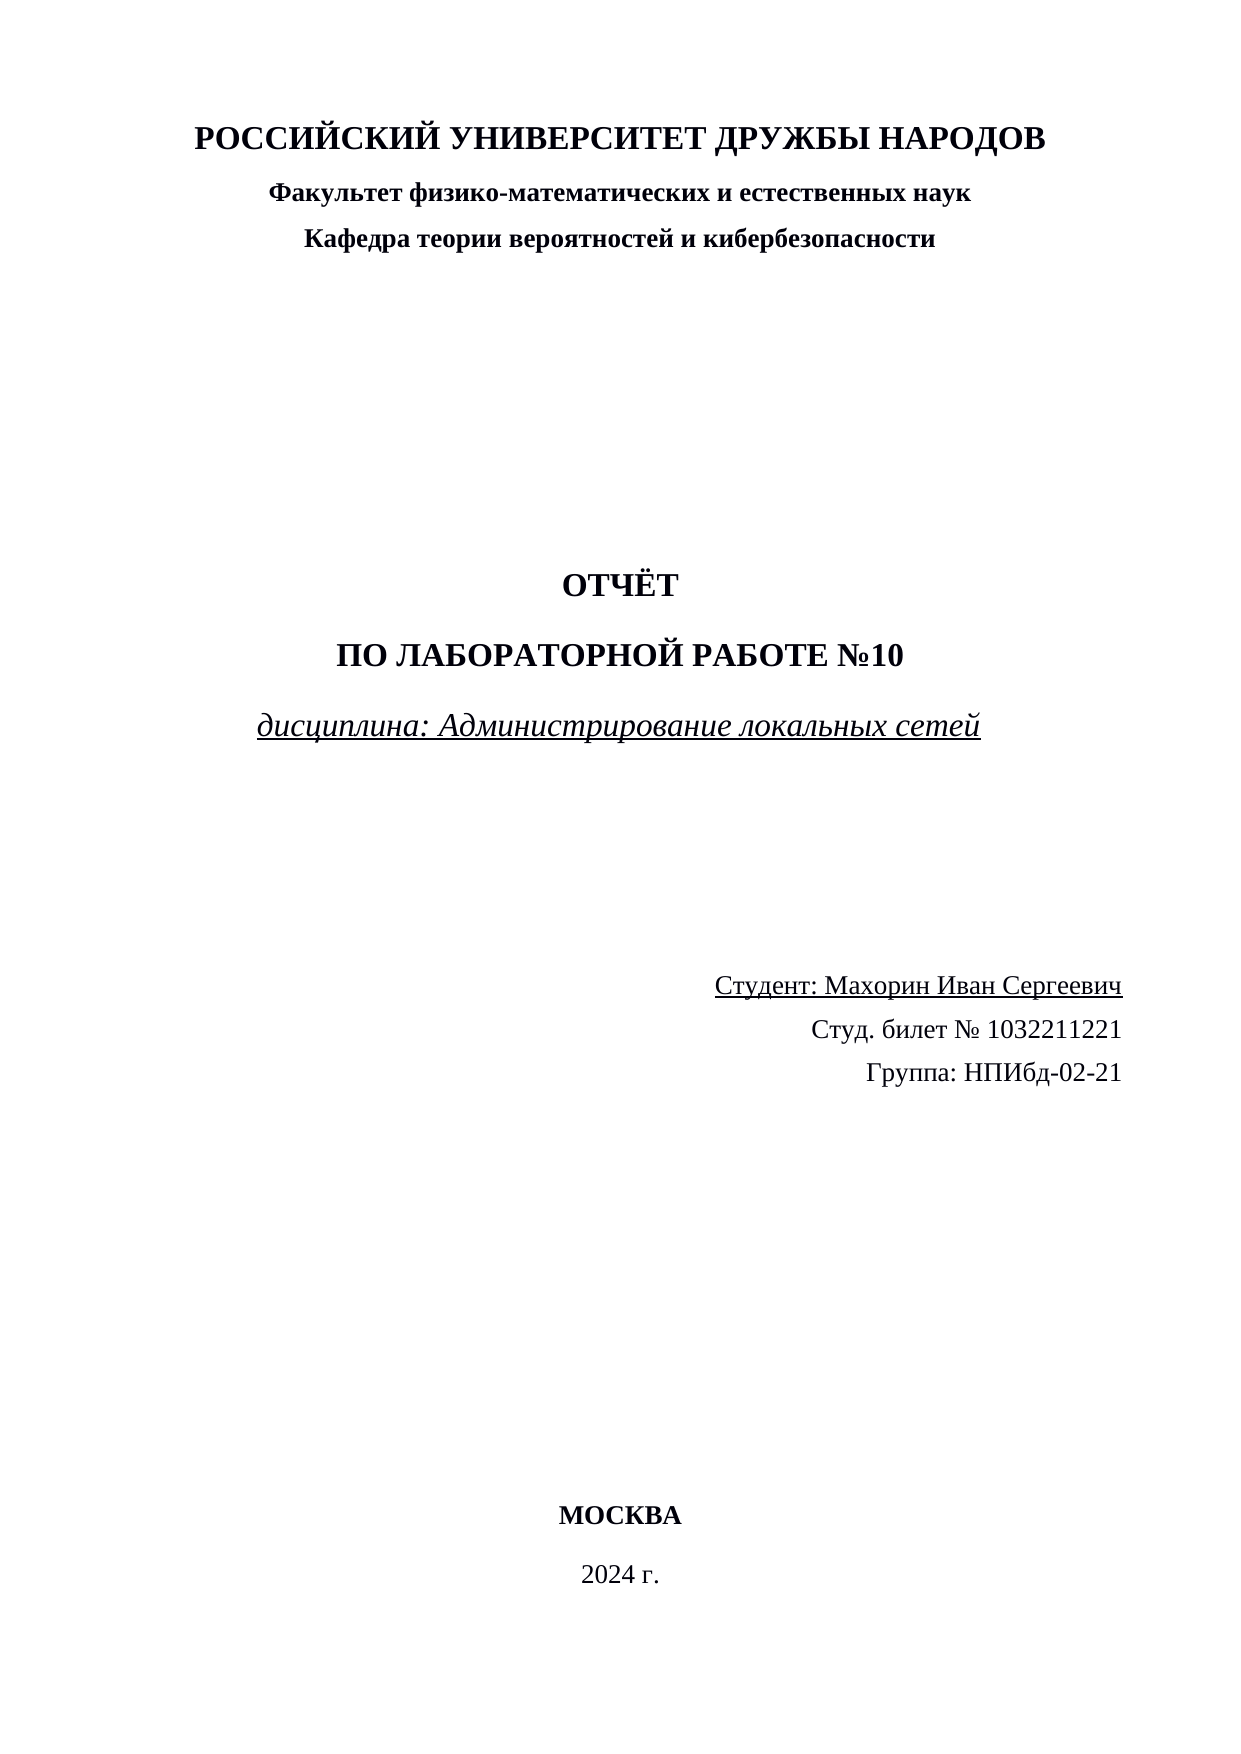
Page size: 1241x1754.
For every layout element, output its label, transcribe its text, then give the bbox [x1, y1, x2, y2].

text 2024 г. [118, 1558, 1122, 1589]
text Кафедра теории вероятностей и кибербезопасности [118, 222, 1122, 253]
text РОССИЙСКИЙ УНИВЕРСИТЕТ ДРУЖБЫ НАРОДОВ [118, 118, 1122, 156]
text Факультет физико-математических и естественных наук [118, 176, 1122, 207]
text ОТЧЁТ [118, 565, 1122, 603]
text Студ. билет № 1032211221 [591, 1013, 1122, 1044]
text дисциплина: Администрирование локальных сетей [118, 705, 1122, 743]
text Студент: Махорин Иван Сергеевич [591, 969, 1122, 1000]
text МОСКВА [118, 1499, 1122, 1530]
text ПО ЛАБОРАТОРНОЙ РАБОТЕ №10 [118, 635, 1122, 673]
text Группа: НПИбд-02-21 [591, 1057, 1122, 1088]
